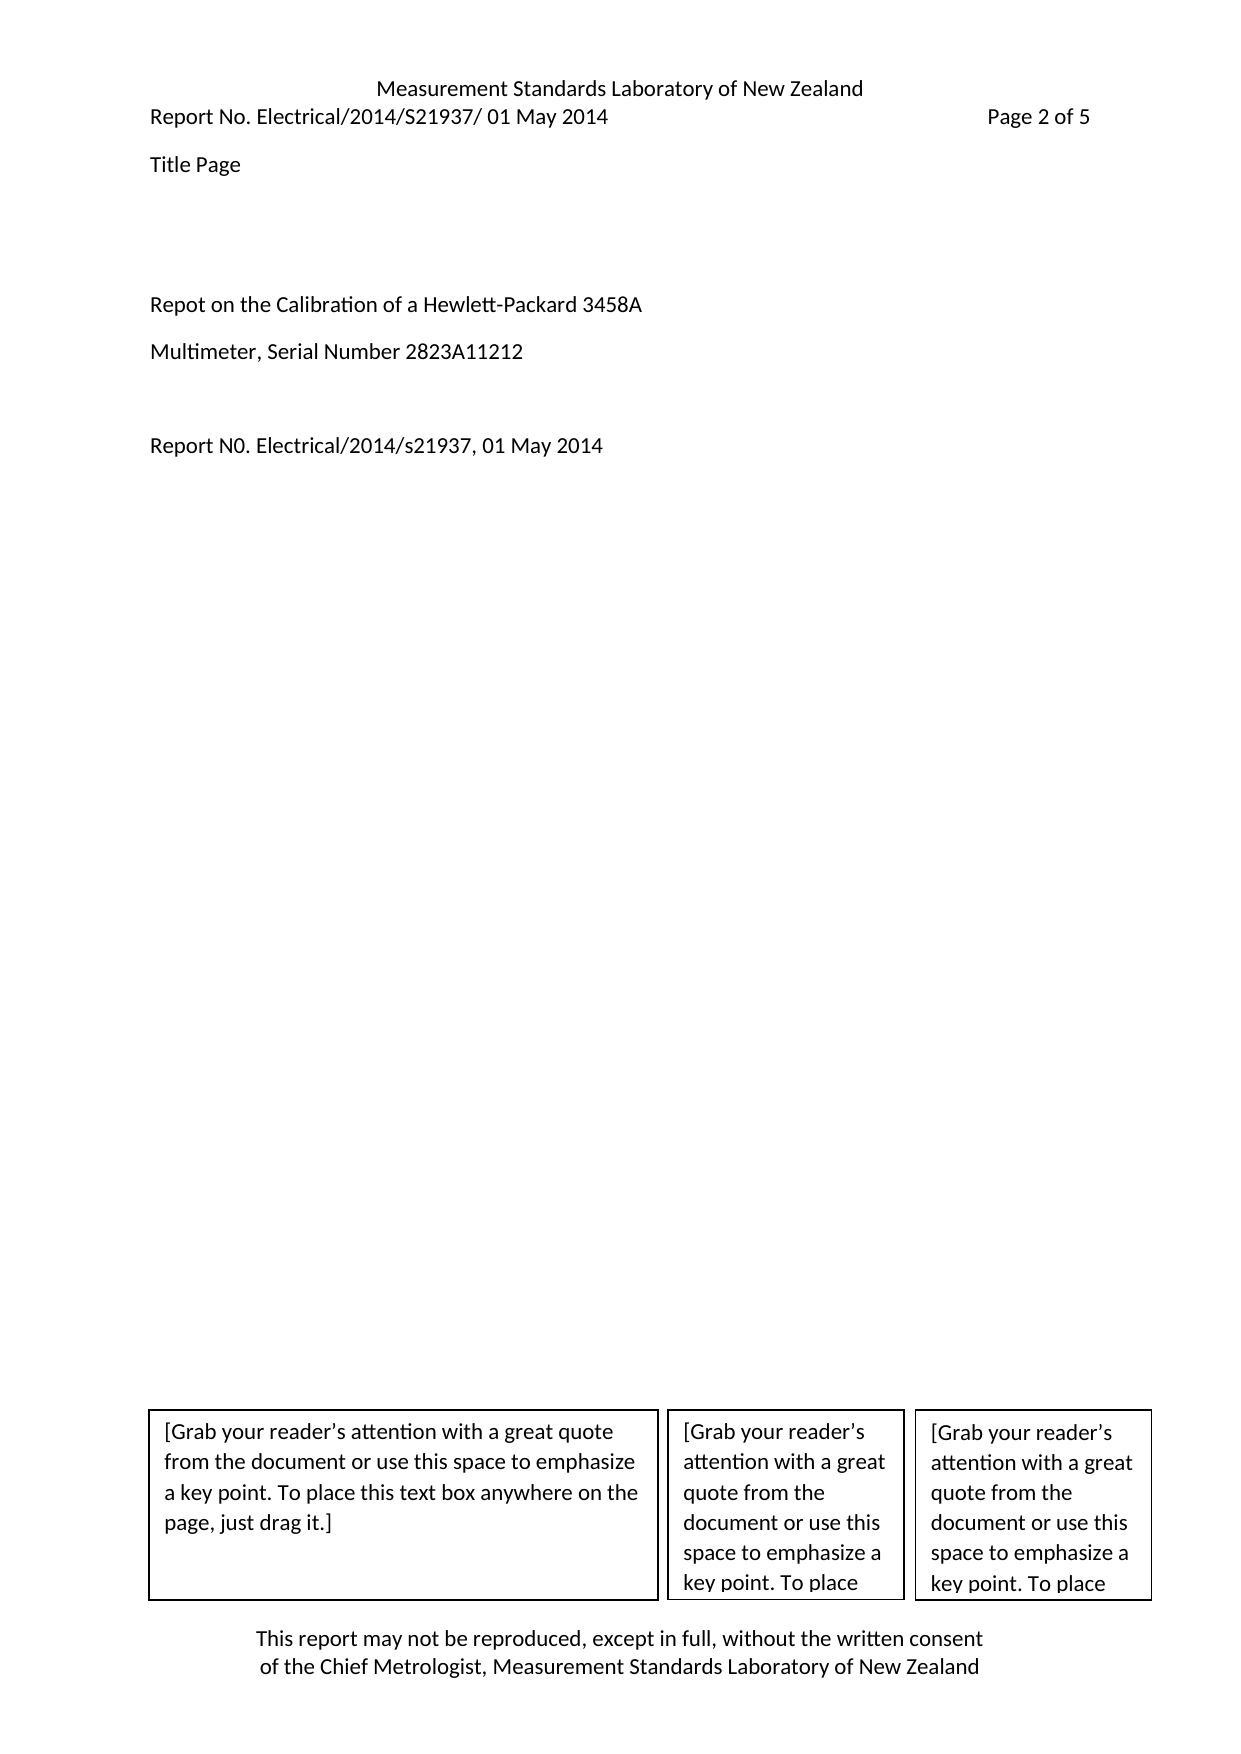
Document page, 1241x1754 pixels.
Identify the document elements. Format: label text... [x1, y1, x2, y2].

text Multimeter, Serial Number 2823A11212 [150, 337, 1090, 366]
text Report N0. Electrical/2014/s21937, 01 May 2014 [150, 431, 1090, 459]
text Repot on the Calibration of a Hewlett-Packard 3458A [150, 291, 1090, 319]
text Title Page [150, 150, 1090, 178]
